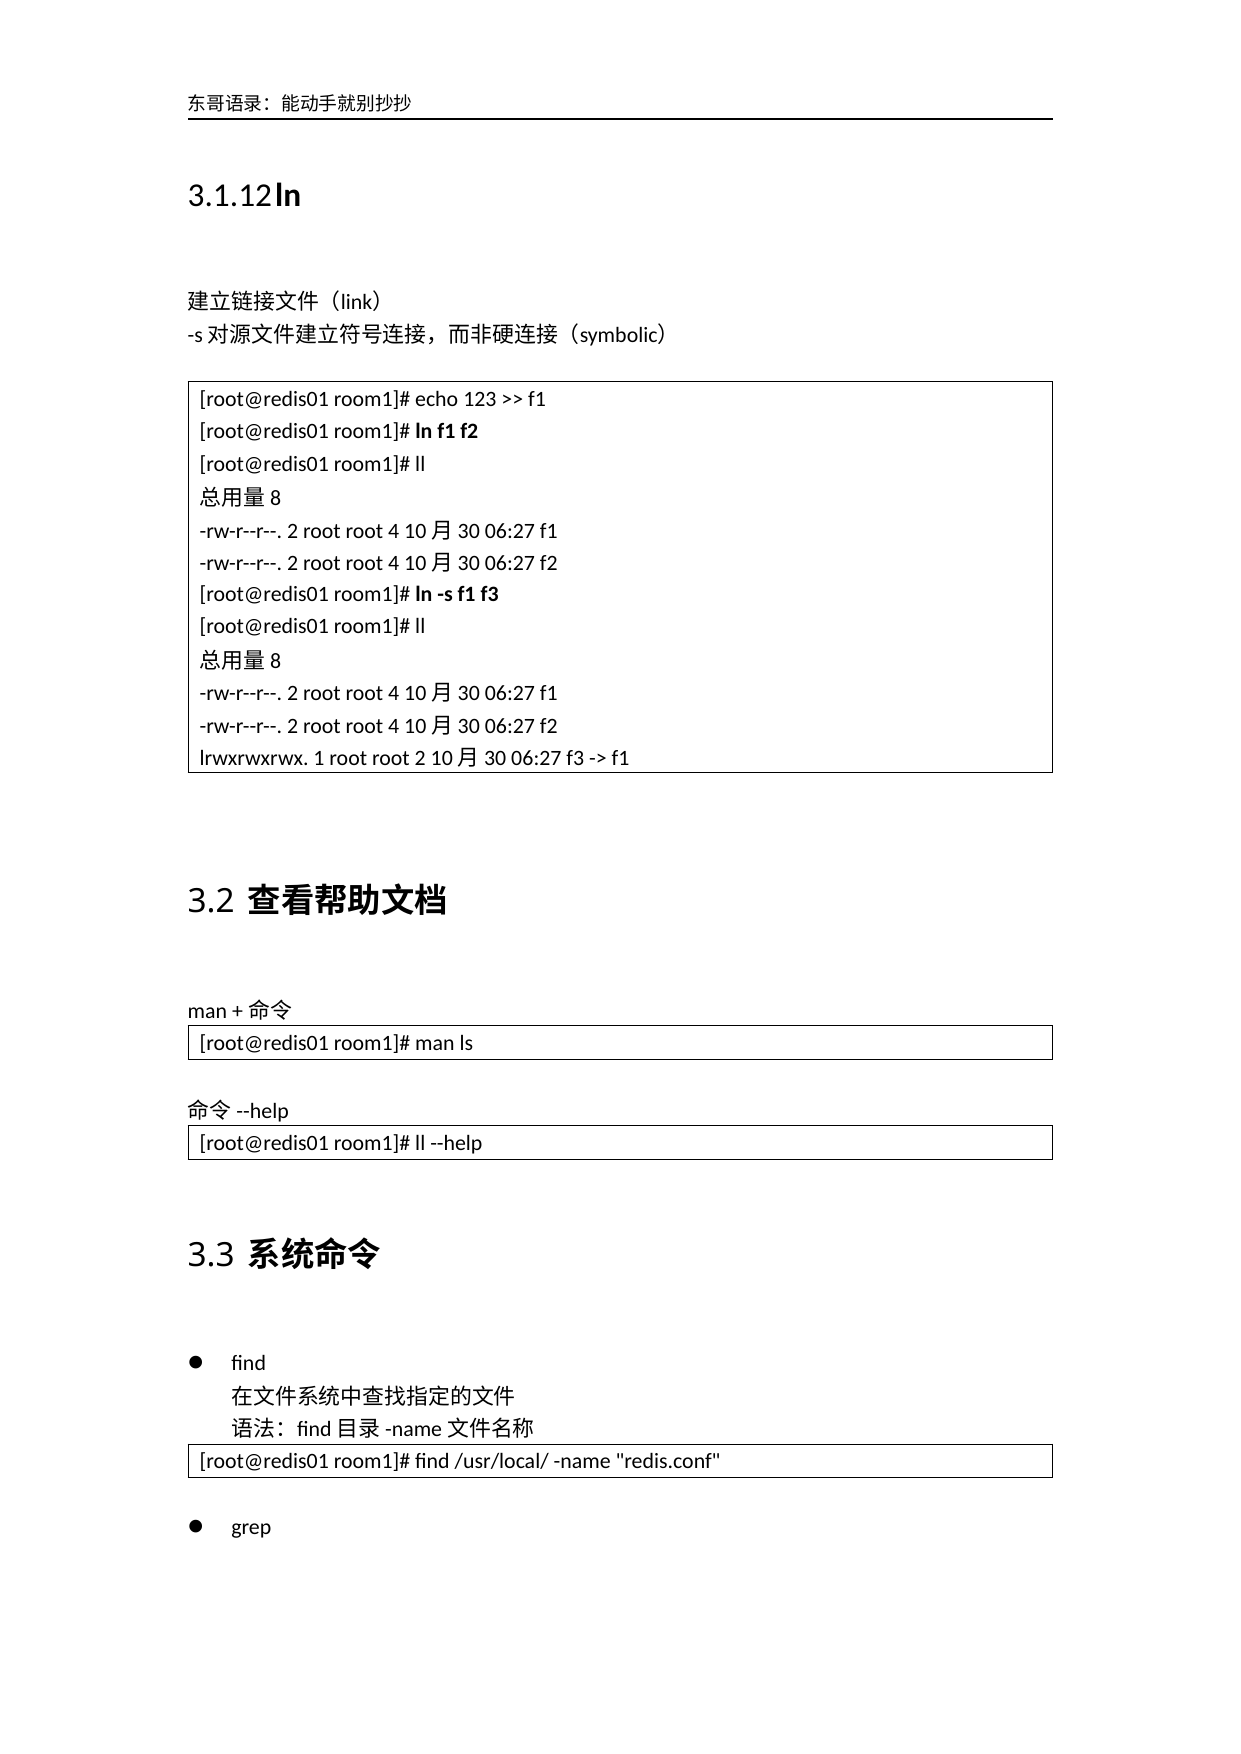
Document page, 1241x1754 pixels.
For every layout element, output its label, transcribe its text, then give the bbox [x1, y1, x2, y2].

table_header [root@redis01 room1]# ll --help [189, 1126, 1052, 1158]
text 命令 --help [187, 1092, 1053, 1125]
text 建立链接文件（link） [187, 284, 1053, 316]
list grep [187, 1511, 1053, 1543]
subtitle ln [187, 162, 1053, 227]
text 语法：find 目录 -name 文件名称 [187, 1411, 1053, 1443]
subtitle 系统命令 [187, 1219, 1053, 1284]
subtitle 查看帮助文档 [187, 865, 1053, 930]
table_header [root@redis01 room1]# man ls [189, 1026, 1052, 1059]
text 在文件系统中查找指定的文件 [231, 1378, 1053, 1411]
list find [187, 1346, 1053, 1378]
table_header [root@redis01 room1]# find /usr/local/ -name "redis.conf" [189, 1445, 1052, 1477]
text man + 命令 [187, 993, 1053, 1025]
text -s 对源文件建立符号连接，而非硬连接（symbolic） [187, 316, 1053, 349]
table_header [root@redis01 room1]# echo 123 >> f1 [root@redis01 room1]# ln f1 f2 [root@redis01 room1]# ll 总用量 8 -rw-r--r--. 2 root root 4 10月 30 06:27 f1 -rw-r--r--. 2 root root 4 10月 30 06:27 f2 [root@redis01 room1]# ln -s f1 f3 [root@redis01 room1]# ll 总用量 8 -rw-r--r--. 2 root root 4 10月 30 06:27 f1 -rw-r--r--. 2 root root 4 10月 30 06:27 f2 lrwxrwxrwx. 1 root root 2 10月 30 06:27 f3 -> f1 [189, 382, 1052, 772]
